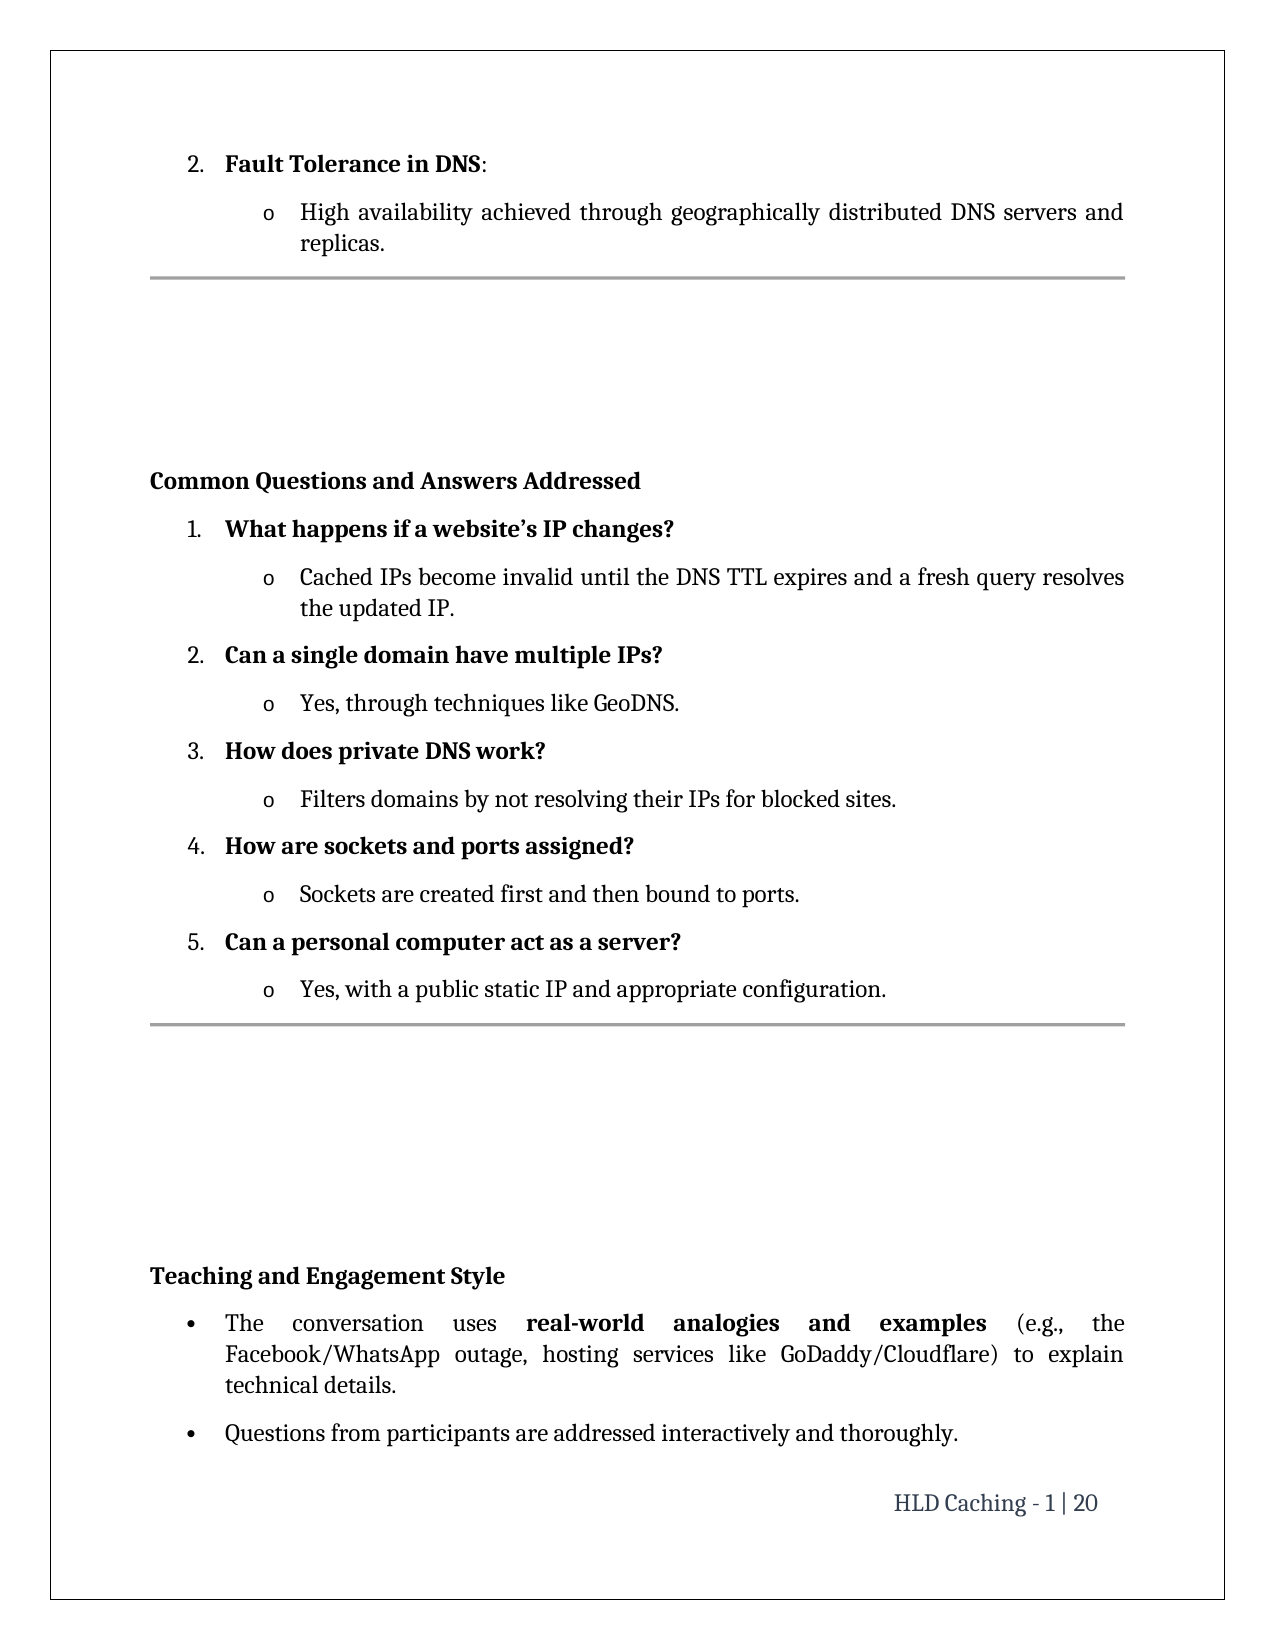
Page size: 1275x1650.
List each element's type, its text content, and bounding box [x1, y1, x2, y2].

text Teaching and Engagement Style [150, 1262, 1125, 1290]
list Can a single domain have multiple IPs? [187, 641, 1125, 670]
list Can a personal computer act as a server? [187, 928, 1125, 956]
list How does private DNS work? [187, 737, 1125, 766]
list Sockets are created first and then bound to ports. [262, 880, 1125, 909]
list How are sockets and ports assigned? [187, 832, 1125, 861]
list Yes, through techniques like GeoDNS. [262, 689, 1125, 718]
list Questions from participants are addressed interactively and thoroughly. [187, 1419, 1125, 1448]
text Common Questions and Answers Addressed [150, 467, 1125, 496]
list What happens if a website’s IP changes? [187, 515, 1125, 544]
list Yes, with a public static IP and appropriate configuration. [262, 975, 1125, 1004]
list The conversation uses real-world analogies and examples (e.g., the Facebook/WhatsApp outage, hosting services like GoDaddy/Cloudflare) to explain technical details. [187, 1309, 1125, 1400]
list Fault Tolerance in DNS: [187, 150, 1125, 179]
list High availability achieved through geographically distributed DNS servers and replicas. [262, 198, 1125, 257]
list Cached IPs become invalid until the DNS TTL expires and a fresh query resolves the updated IP. [262, 563, 1125, 622]
list Filters domains by not resolving their IPs for blocked sites. [262, 784, 1125, 813]
